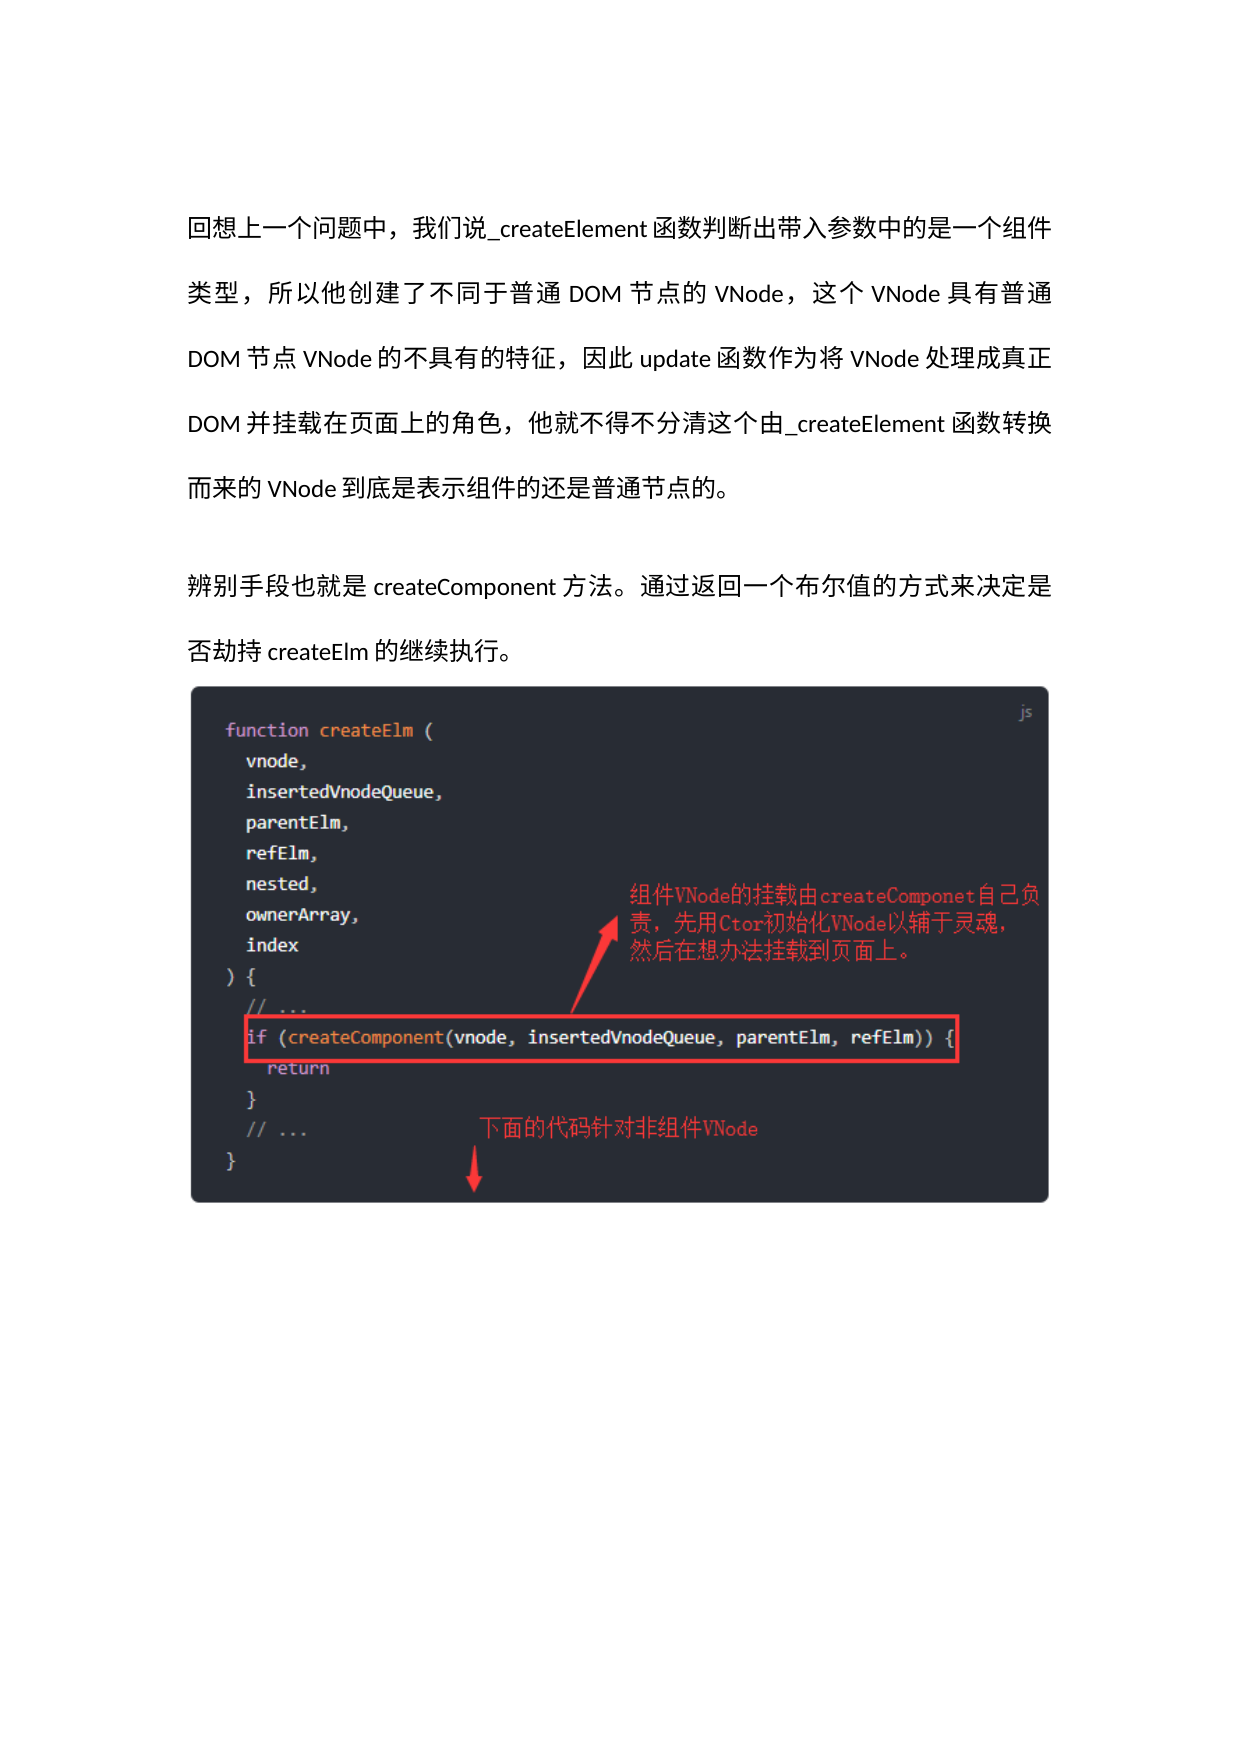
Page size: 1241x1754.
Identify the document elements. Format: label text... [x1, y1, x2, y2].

list 回想上一个问题中，我们说_createElement函数判断出带入参数中的是一个组件类型，所以他创建了不同于普通DOM节点的VNode，这个VNode具有普通DOM节点VNode的不具有的特征，因此update函数作为将VNode处理成真正DOM并挂载在页面上的角色，他就不得不分清这个由_createElement函数转换而来的VNode到底是表示组件的还是普通节点的。 [187, 194, 1053, 519]
picture [187, 682, 1053, 1207]
list 辨别手段也就是createComponent方法。通过返回一个布尔值的方式来决定是否劫持createElm的继续执行。 [187, 552, 1053, 682]
